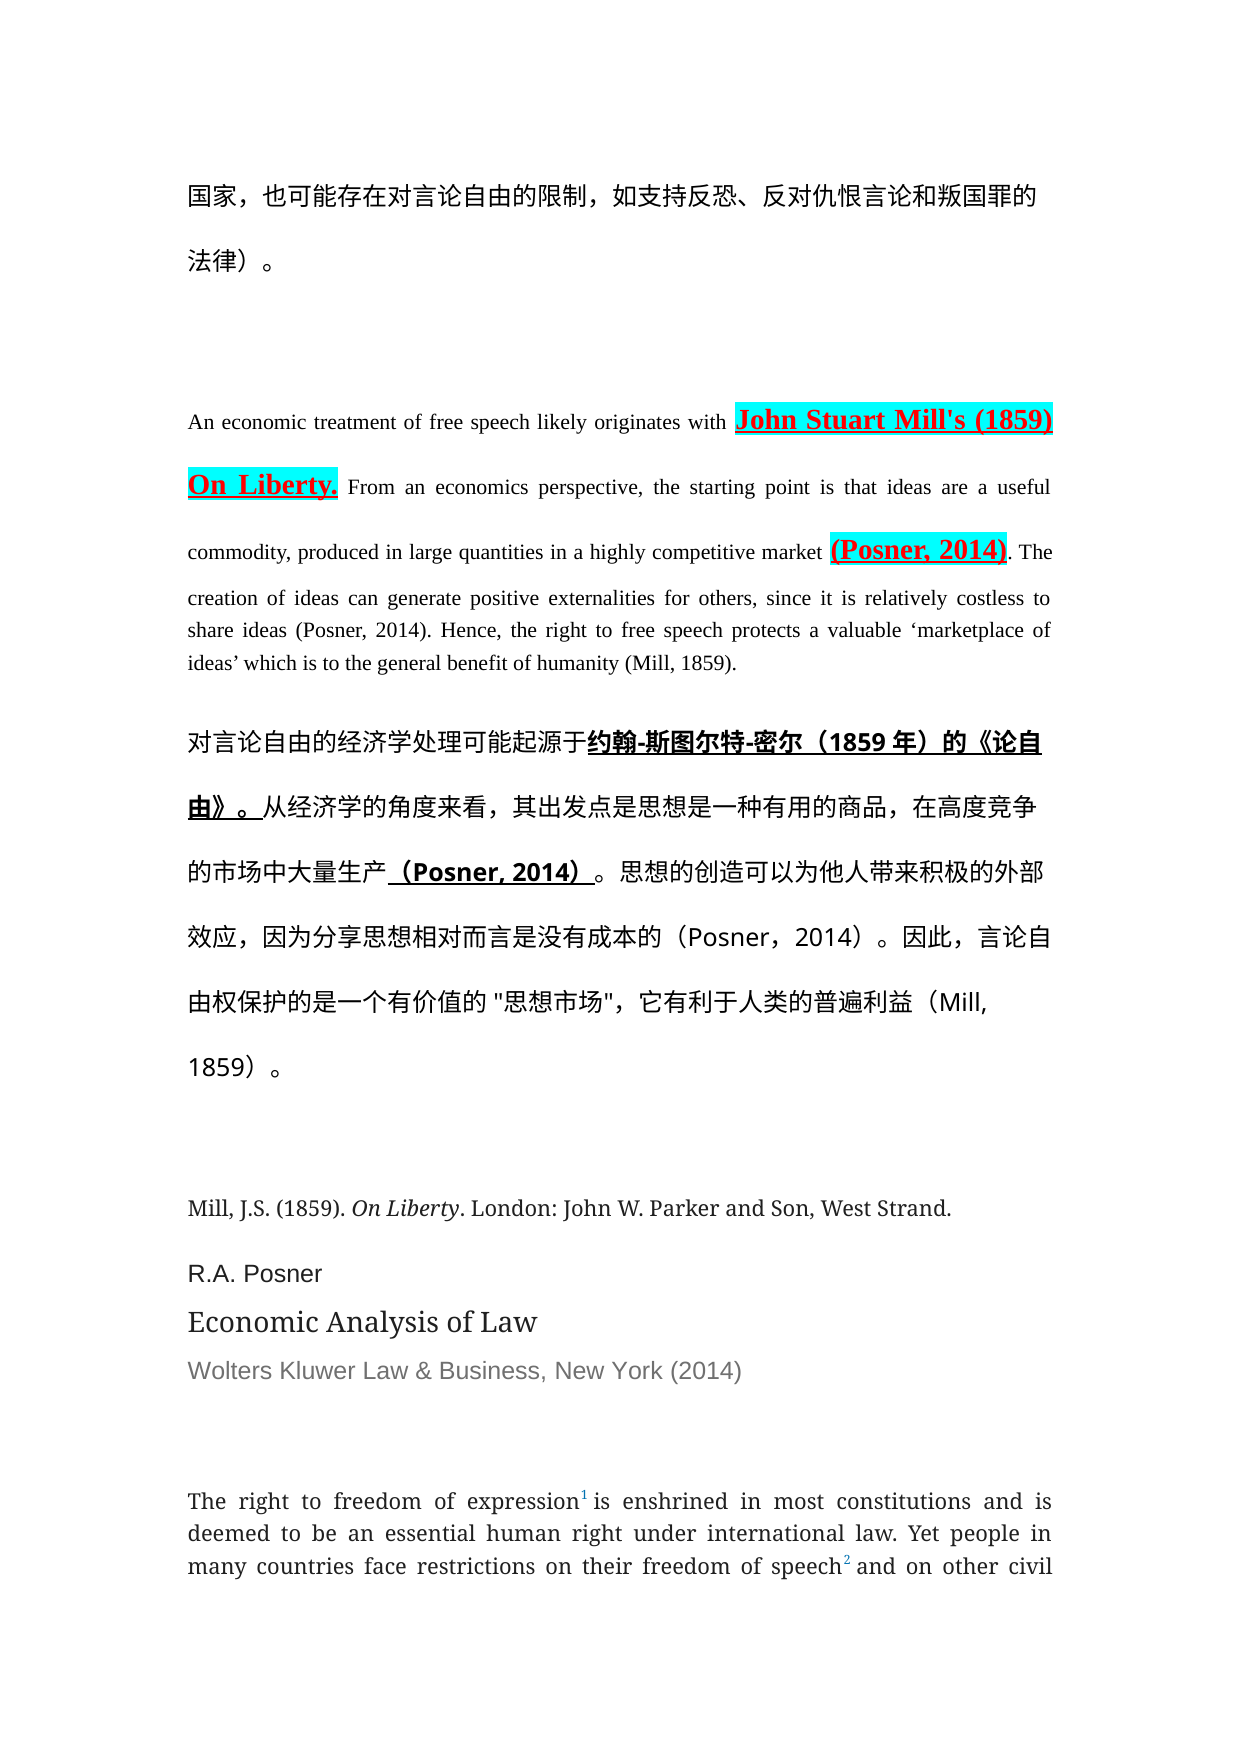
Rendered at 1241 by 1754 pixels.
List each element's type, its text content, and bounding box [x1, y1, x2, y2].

text Economic Analysis of Law [187, 1289, 1053, 1354]
text Wolters Kluwer Law & Business, New York (2014) [187, 1354, 1053, 1387]
text An economic treatment of free speech likely originates with John Stuart Mill's (1859) On Liberty. From an economics perspective, the starting point is that ideas are a useful commodity, produced in large quantities in a highly competitive market (Posner, 2014). The creation of ideas can generate positive externalities for others, since it is relatively costless to share ideas (Posner, 2014). Hence, the right to free speech protects a valuable ‘marketplace of ideas’ which is to the general benefit of humanity (Mill, 1859). [187, 386, 1053, 679]
text Mill, J.S. (1859). On Liberty. London: John W. Parker and Son, West Strand. [187, 1192, 1053, 1224]
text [187, 1484, 1053, 1582]
text 对言论自由的经济学处理可能起源于约翰-斯图尔特-密尔（1859 年）的《论自由》。从经济学的角度来看，其出发点是思想是一种有用的商品，在高度竞争的市场中大量生产（Posner, 2014）。思想的创造可以为他人带来积极的外部效应，因为分享思想相对而言是没有成本的（Posner，2014）。因此，言论自由权保护的是一个有价值的 "思想市场"，它有利于人类的普遍利益（Mill, 1859）。 [187, 708, 1053, 1098]
text R.A. Posner [187, 1257, 1053, 1289]
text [187, 162, 1053, 292]
